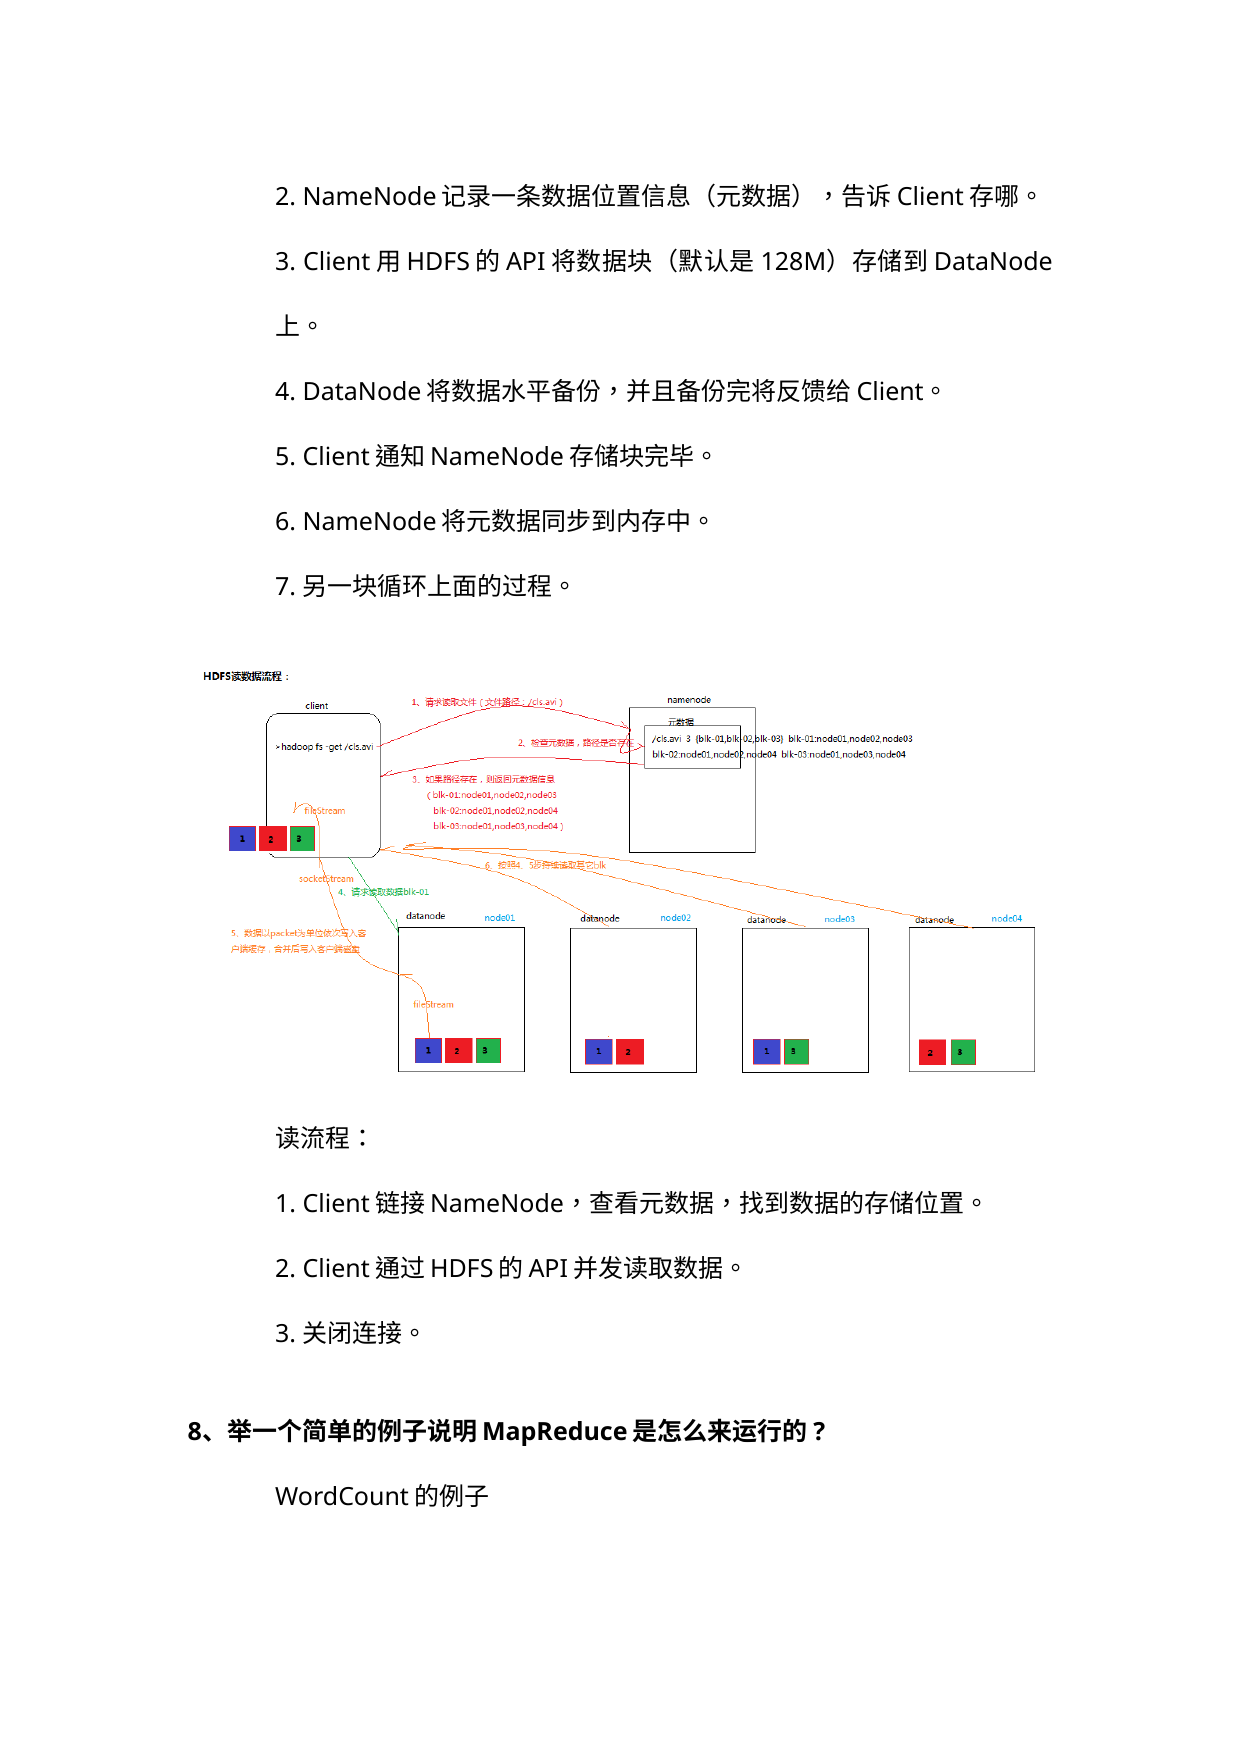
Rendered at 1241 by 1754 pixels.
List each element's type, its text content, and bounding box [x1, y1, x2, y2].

list 2. Client通过HDFS的API并发读取数据。 [231, 1234, 1053, 1299]
list 5. Client通知NameNode存储块完毕。 [231, 422, 1053, 487]
list 6. NameNode将元数据同步到内存中。 [231, 487, 1053, 552]
list 1. Client链接NameNode，查看元数据，找到数据的存储位置。 [231, 1169, 1053, 1234]
list 读流程： [231, 1104, 1053, 1169]
list 7. 另一块循环上面的过程。 [231, 552, 1053, 617]
list 3. Client用HDFS的API将数据块（默认是128M）存储到DataNode上。 [231, 227, 1053, 357]
list 2. NameNode记录一条数据位置信息（元数据），告诉Client存哪。 [231, 162, 1053, 227]
picture [187, 661, 1052, 1093]
list 举一个简单的例子说明MapReduce是怎么来运行的 ? [187, 1397, 1053, 1462]
list 3. 关闭连接。 [231, 1299, 1053, 1364]
list WordCount的例子 [231, 1462, 1053, 1527]
list 4. DataNode将数据水平备份，并且备份完将反馈给Client。 [231, 357, 1053, 422]
